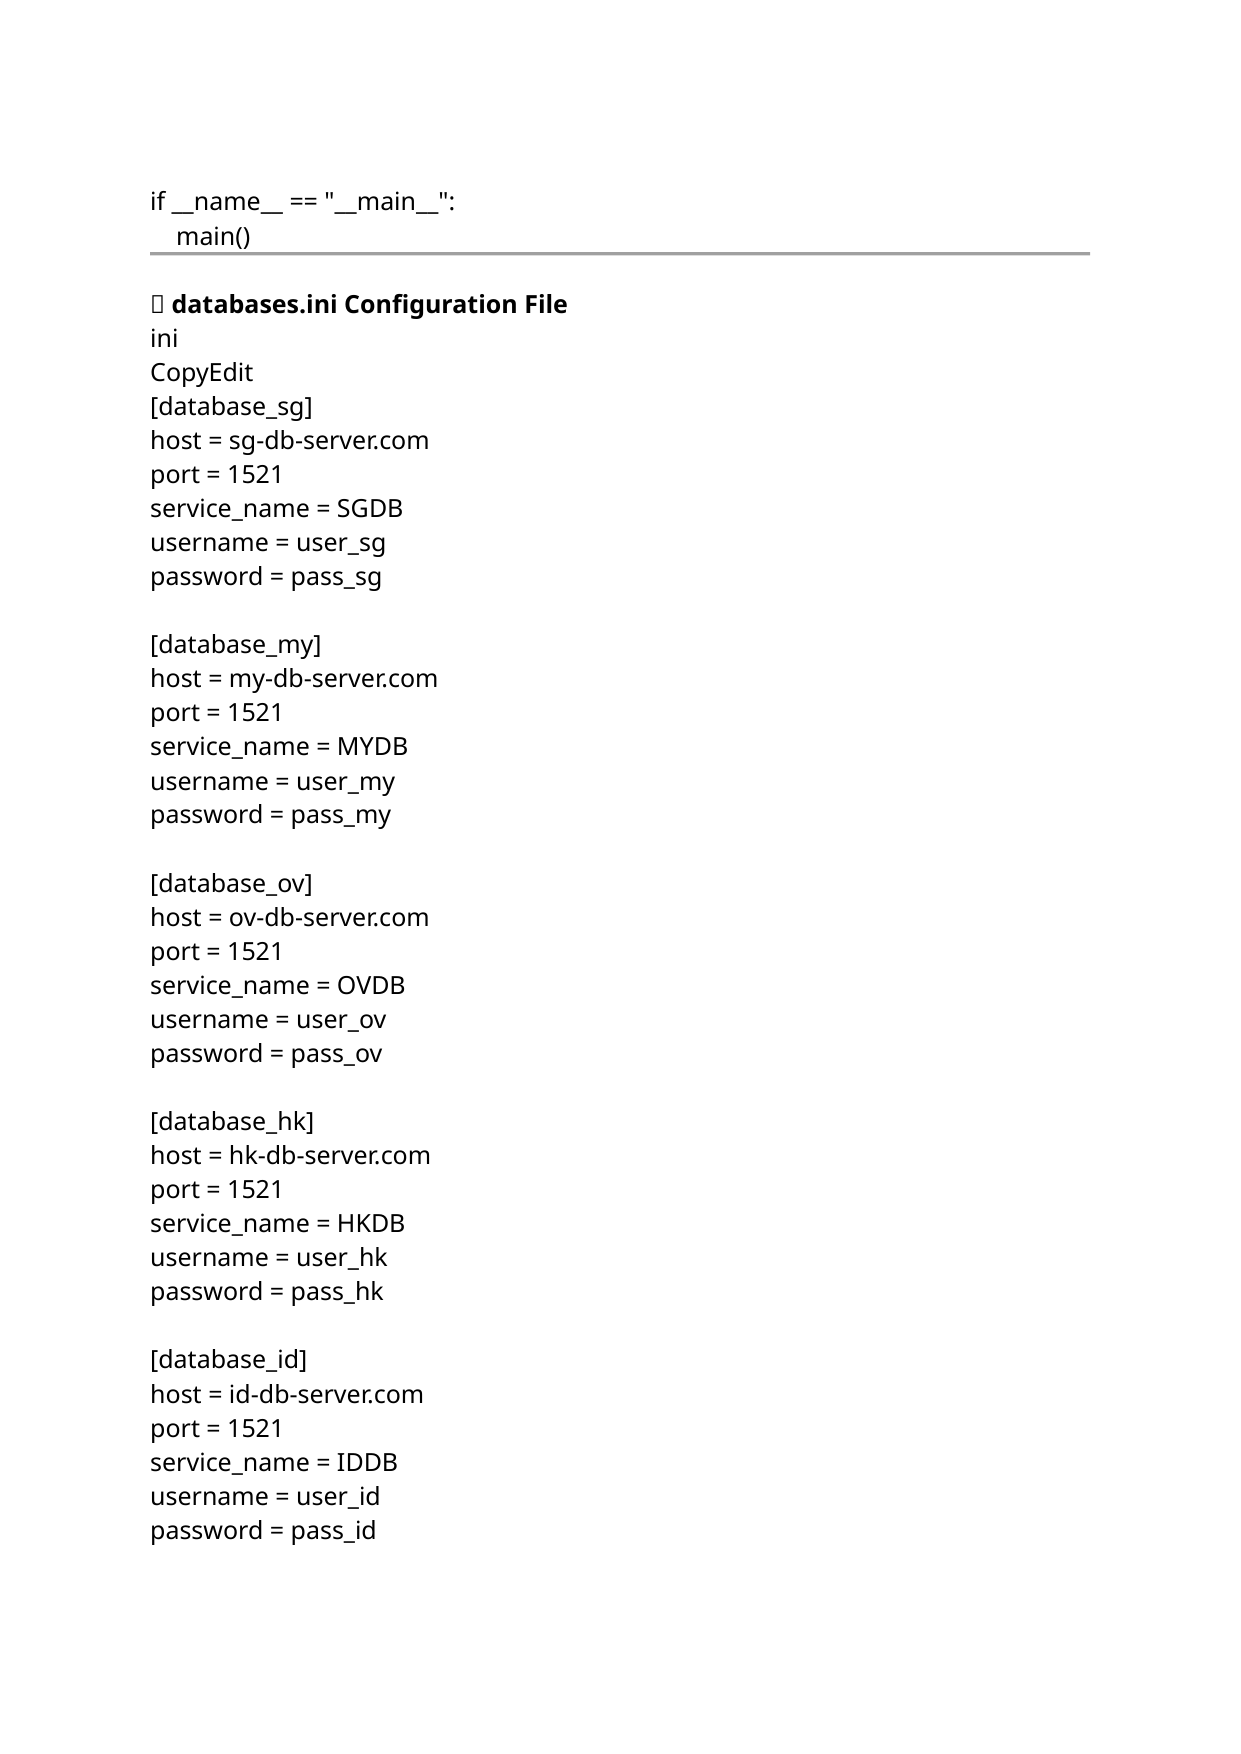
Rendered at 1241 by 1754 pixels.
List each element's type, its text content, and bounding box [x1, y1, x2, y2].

text password = pass_sg [150, 559, 1090, 593]
text service_name = HKDB [150, 1206, 1090, 1240]
text service_name = OVDB [150, 967, 1090, 1002]
text main() [150, 218, 1090, 252]
text [database_hk] [150, 1104, 1090, 1138]
text CopyEdit [150, 354, 1090, 388]
text port = 1521 [150, 695, 1090, 729]
text 📄 databases.ini Configuration File [150, 286, 1090, 320]
text username = user_id [150, 1478, 1090, 1512]
text service_name = MYDB [150, 729, 1090, 763]
text port = 1521 [150, 457, 1090, 491]
text password = pass_my [150, 797, 1090, 831]
text username = user_sg [150, 525, 1090, 559]
text username = user_hk [150, 1240, 1090, 1274]
text port = 1521 [150, 933, 1090, 967]
text host = my-db-server.com [150, 661, 1090, 695]
text port = 1521 [150, 1172, 1090, 1206]
text if __name__ == "__main__": [150, 184, 1090, 218]
text port = 1521 [150, 1410, 1090, 1444]
text [database_id] [150, 1342, 1090, 1376]
text username = user_my [150, 763, 1090, 797]
text service_name = SGDB [150, 491, 1090, 525]
text [database_ov] [150, 865, 1090, 899]
text host = sg-db-server.com [150, 422, 1090, 457]
text ini [150, 320, 1090, 354]
text host = id-db-server.com [150, 1376, 1090, 1410]
text host = ov-db-server.com [150, 899, 1090, 933]
text username = user_ov [150, 1002, 1090, 1036]
text host = hk-db-server.com [150, 1138, 1090, 1172]
text [database_sg] [150, 388, 1090, 422]
text password = pass_ov [150, 1036, 1090, 1070]
text password = pass_id [150, 1512, 1090, 1547]
text [database_my] [150, 627, 1090, 661]
text password = pass_hk [150, 1274, 1090, 1308]
text service_name = IDDB [150, 1444, 1090, 1478]
